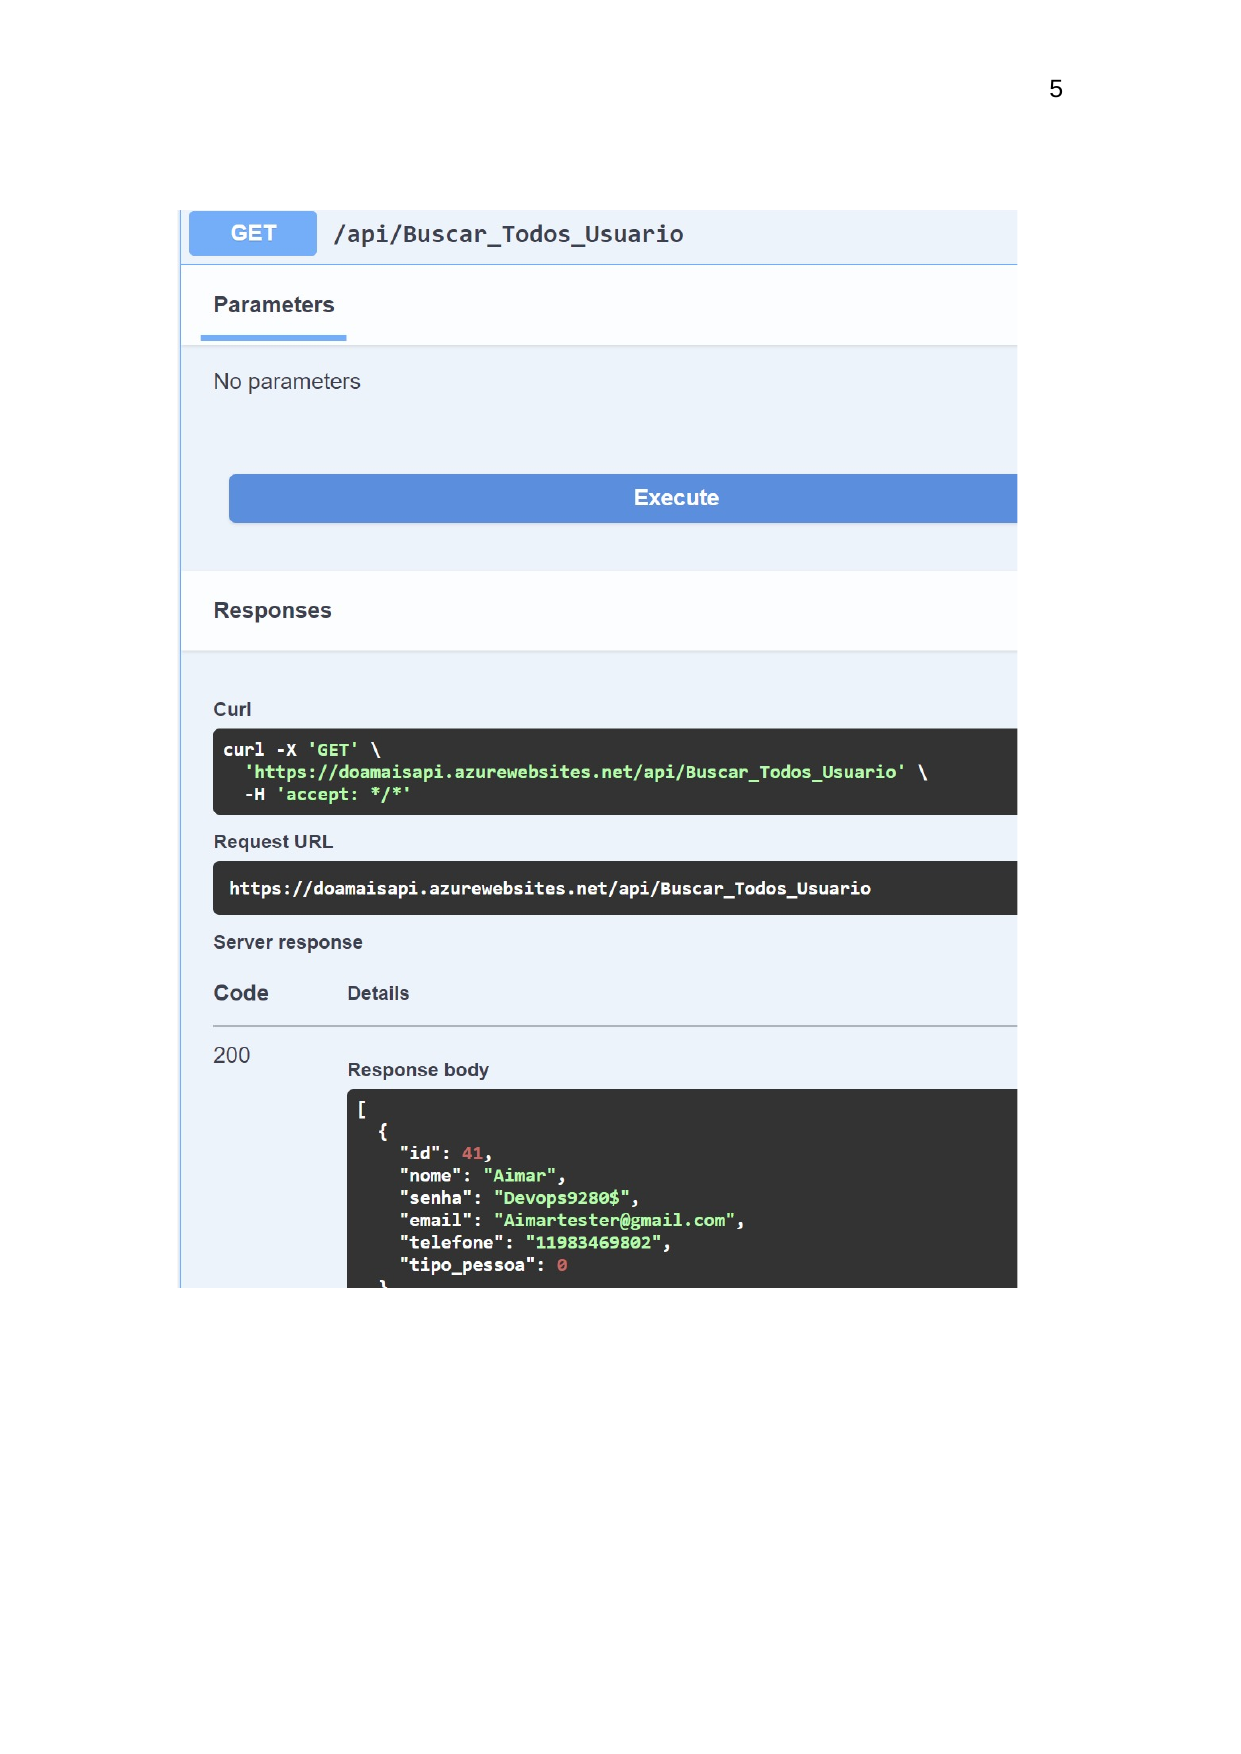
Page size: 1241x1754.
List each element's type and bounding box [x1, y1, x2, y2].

picture [177, 210, 1018, 1288]
